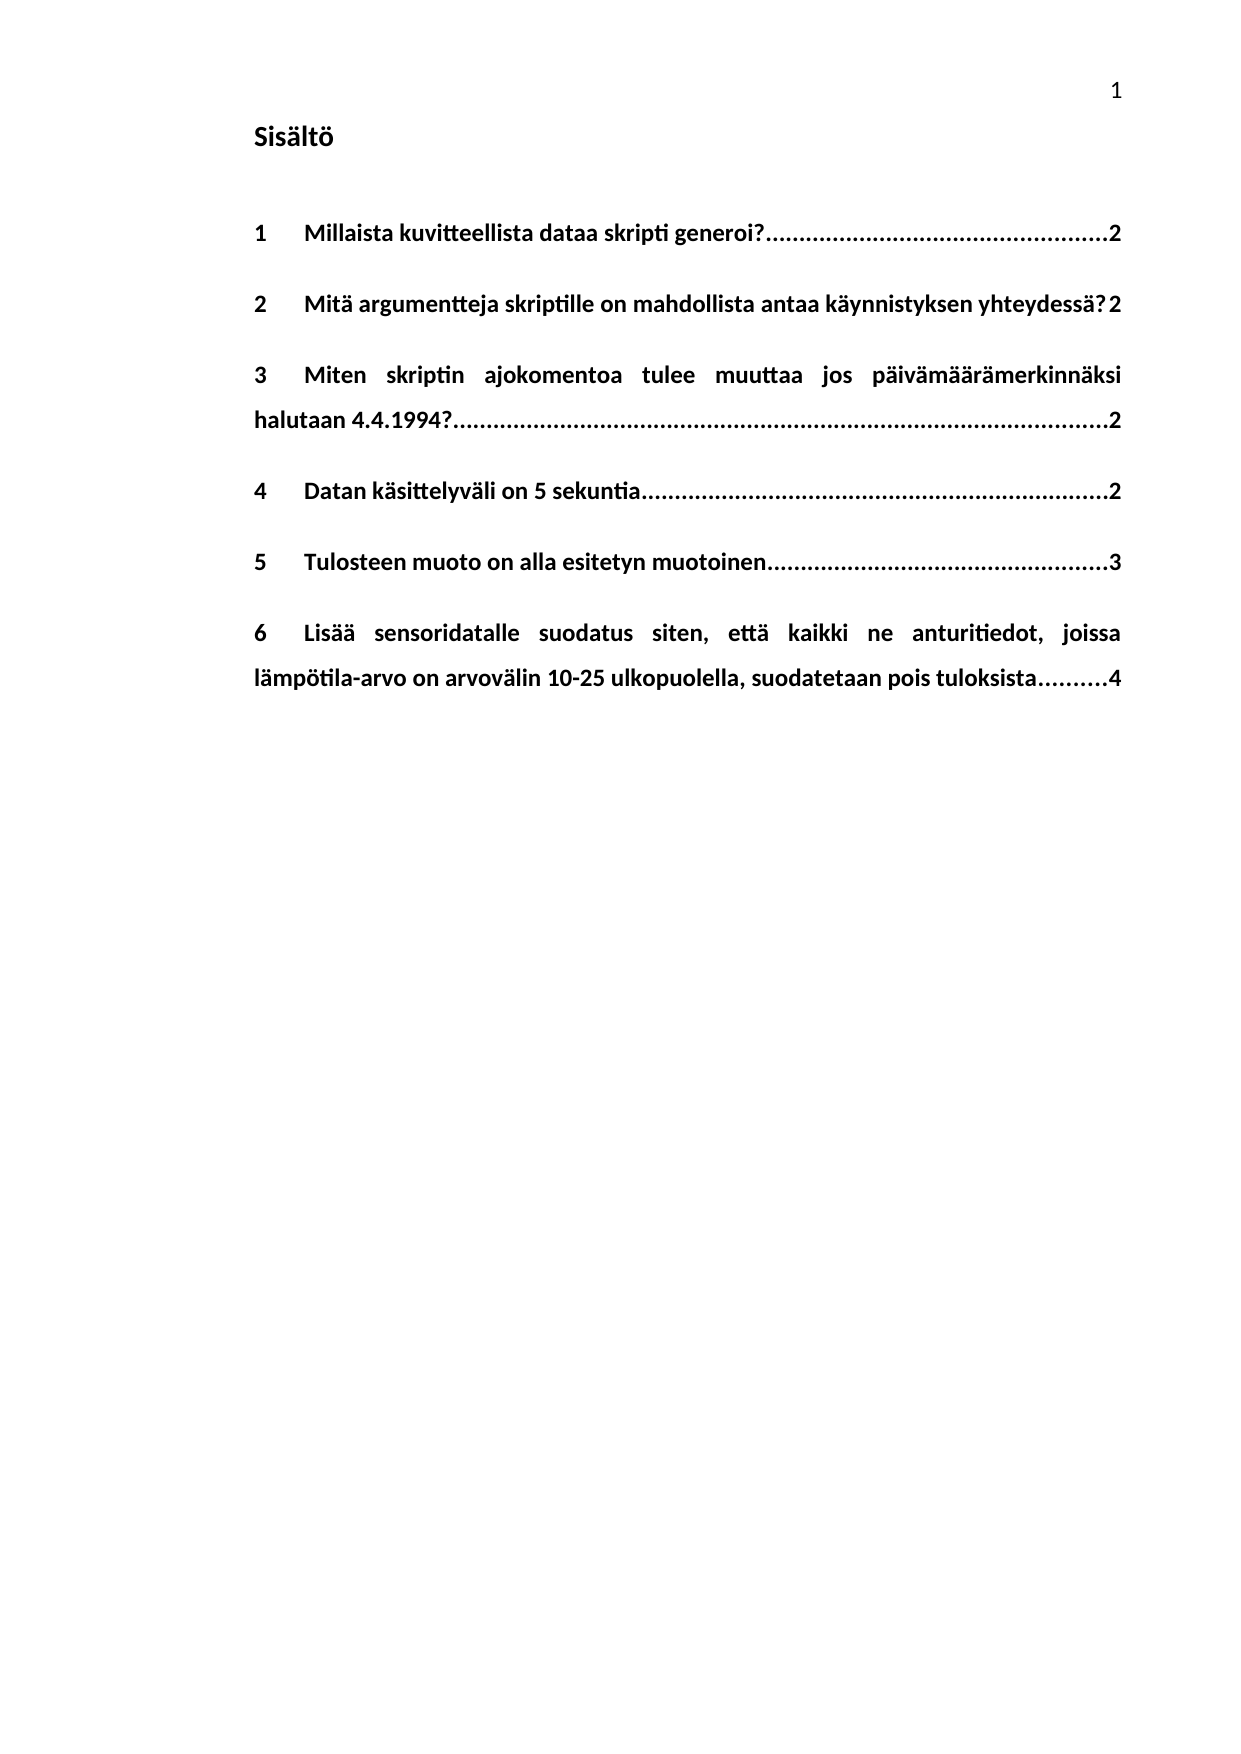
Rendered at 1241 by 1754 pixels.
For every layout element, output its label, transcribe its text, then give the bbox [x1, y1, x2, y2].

text 5 Tulosteen muoto on alla esitetyn muotoinen 3 [254, 546, 1122, 577]
text 4 Datan käsittelyväli on 5 sekuntia 2 [254, 475, 1122, 506]
text 6 Lisää sensoridatalle suodatus siten, että kaikki ne anturitiedot, joissa lämpötila-arvo on arvovälin 10-25 ulkopuolella, suodatetaan pois tuloksista 4 [254, 617, 1122, 693]
text 1 Millaista kuvitteellista dataa skripti generoi? 2 [254, 217, 1122, 248]
text Sisältö [254, 118, 1122, 154]
text 2 Mitä argumentteja skriptille on mahdollista antaa käynnistyksen yhteydessä? 2 [254, 288, 1122, 319]
text 3 Miten skriptin ajokomentoa tulee muuttaa jos päivämäärämerkinnäksi halutaan 4.4.1994? 2 [254, 359, 1122, 435]
